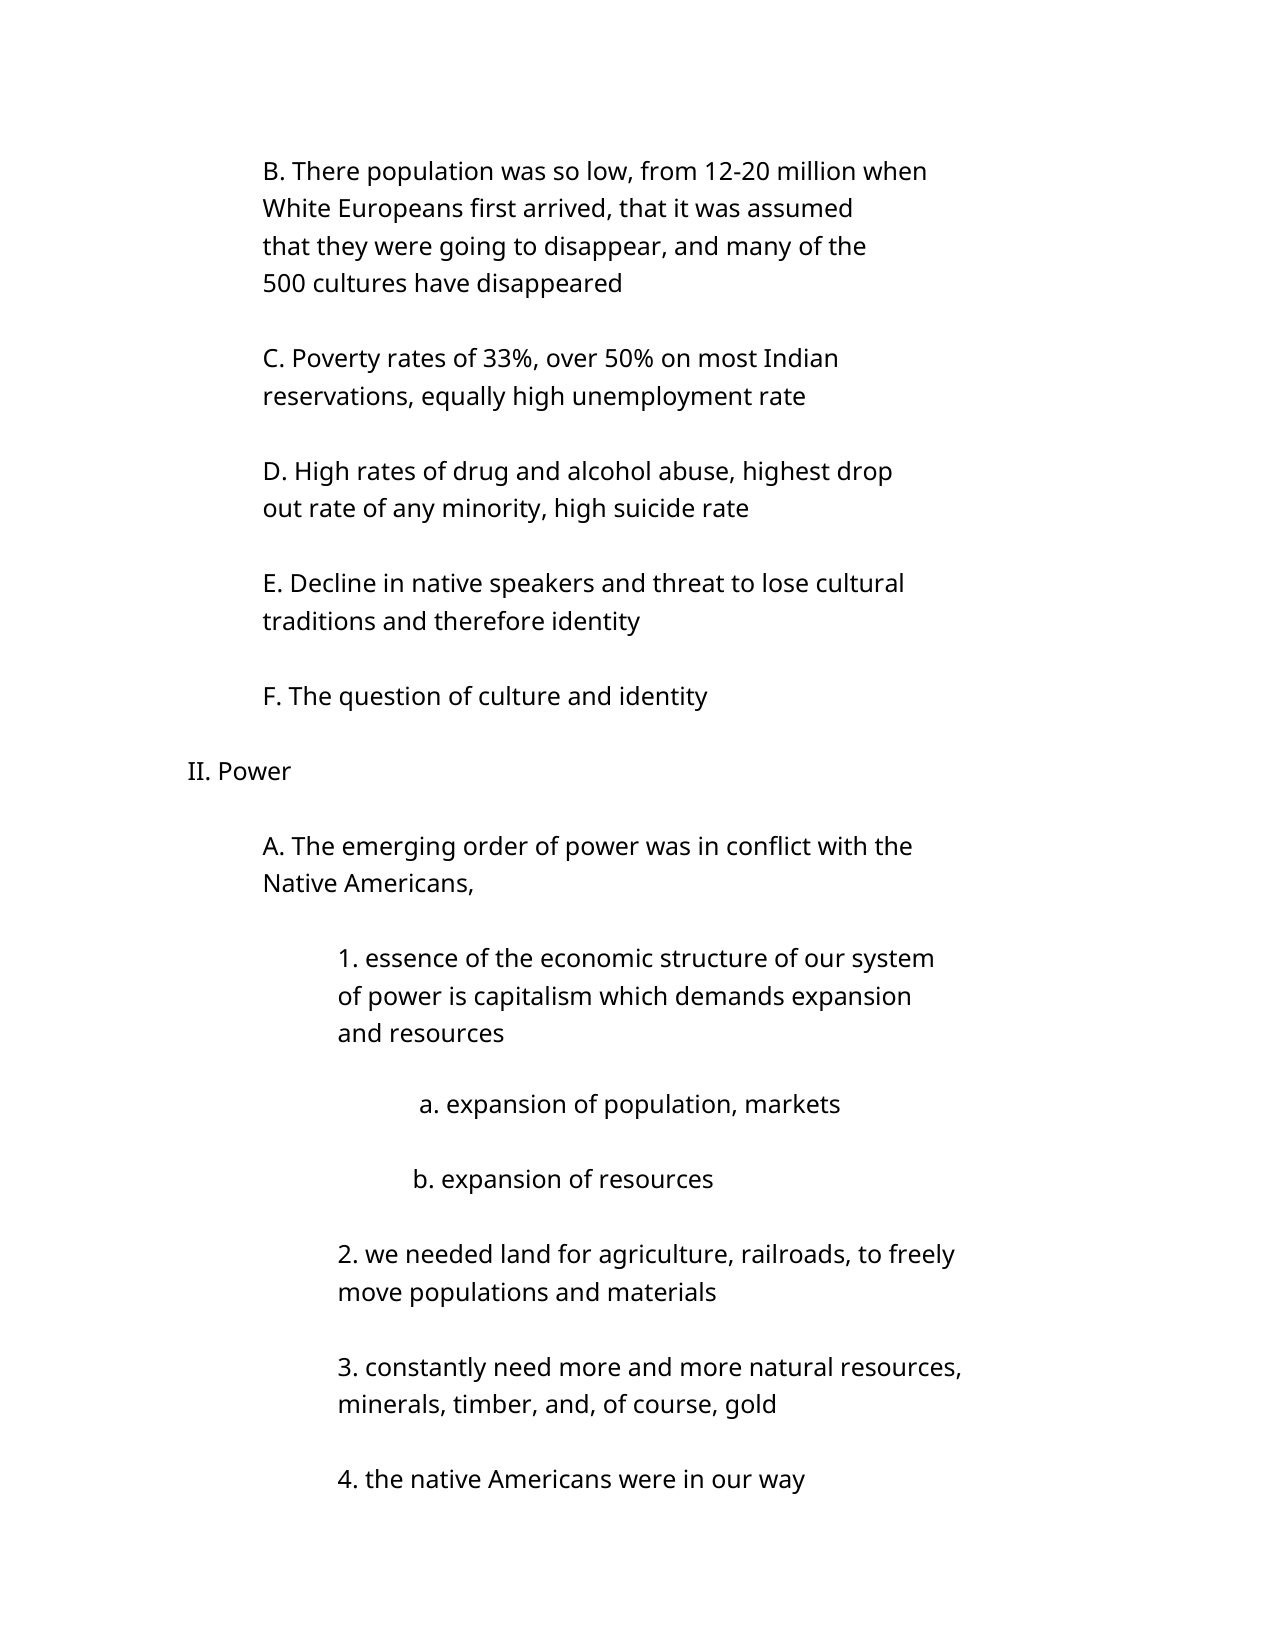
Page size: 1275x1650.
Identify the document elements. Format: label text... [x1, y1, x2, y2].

text a. expansion of population, markets [187, 1084, 1087, 1121]
text E. Decline in native speakers and threat to lose cultural [187, 562, 1087, 600]
text traditions and therefore identity [187, 600, 1087, 637]
text A. The emerging order of power was in conflict with the [187, 825, 1087, 862]
text reservations, equally high unemployment rate [187, 375, 1087, 412]
text and resources [187, 1012, 1087, 1050]
text B. There population was so low, from 12-20 million when [187, 150, 1087, 187]
text II. Power [187, 750, 1087, 787]
text move populations and materials [187, 1271, 1087, 1309]
text F. The question of culture and identity [187, 675, 1087, 712]
text that they were going to disappear, and many of the [187, 225, 1087, 262]
text b. expansion of resources [187, 1159, 1087, 1196]
text 4. the native Americans were in our way [187, 1459, 1087, 1496]
text out rate of any minority, high suicide rate [187, 487, 1087, 525]
text Native Americans, [187, 862, 1087, 900]
text 2. we needed land for agriculture, railroads, to freely [187, 1234, 1087, 1271]
text C. Poverty rates of 33%, over 50% on most Indian [187, 337, 1087, 375]
text D. High rates of drug and alcohol abuse, highest drop [187, 450, 1087, 487]
text White Europeans first arrived, that it was assumed [187, 187, 1087, 225]
text 500 cultures have disappeared [187, 262, 1087, 300]
text 1. essence of the economic structure of our system [187, 937, 1087, 975]
text minerals, timber, and, of course, gold [187, 1384, 1087, 1421]
text of power is capitalism which demands expansion [187, 975, 1087, 1012]
text 3. constantly need more and more natural resources, [187, 1346, 1087, 1384]
